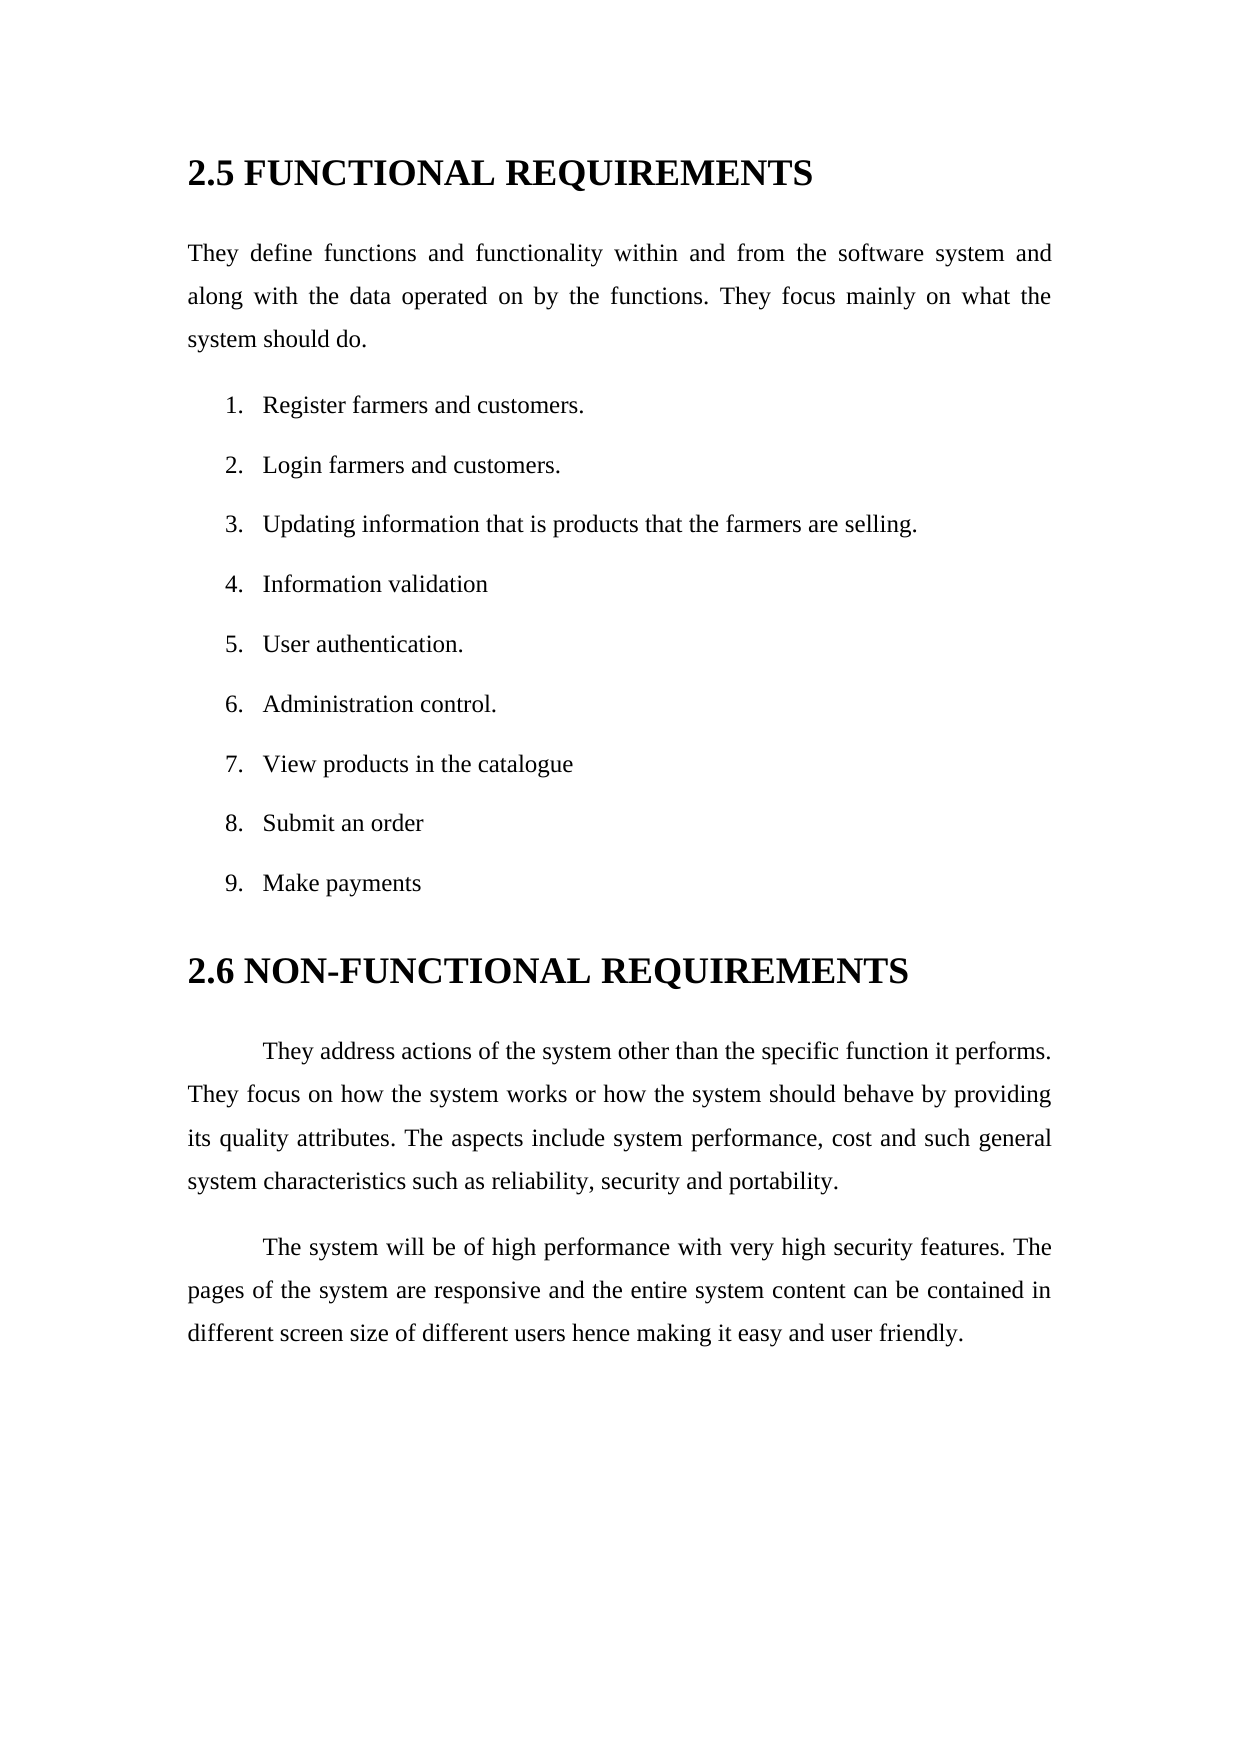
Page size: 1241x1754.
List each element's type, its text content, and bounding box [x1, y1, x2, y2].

subtitle 2.5 FUNCTIONAL REQUIREMENTS [187, 150, 1053, 193]
list Updating information that is products that the farmers are selling. [225, 509, 1053, 538]
text The system will be of high performance with very high security features. The pages of the system are responsive and the entire system content can be contained in different screen size of different users hence making it easy and user friendly. [187, 1232, 1053, 1347]
list Register farmers and customers. [225, 390, 1053, 419]
list Submit an order [225, 808, 1053, 837]
list View products in the catalogue [225, 749, 1053, 777]
list Make payments [225, 868, 1053, 897]
text They address actions of the system other than the specific function it performs. They focus on how the system works or how the system should behave by providing its quality attributes. The aspects include system performance, cost and such general system characteristics such as reliability, security and portability. [187, 1036, 1053, 1194]
list Login farmers and customers. [225, 450, 1053, 478]
subtitle 2.6 NON-FUNCTIONAL REQUIREMENTS [187, 949, 1053, 992]
list Information validation [225, 569, 1053, 598]
text They define functions and functionality within and from the software system and along with the data operated on by the functions. They focus mainly on what the system should do. [187, 238, 1053, 353]
list User authentication. [225, 629, 1053, 658]
list Administration control. [225, 689, 1053, 718]
